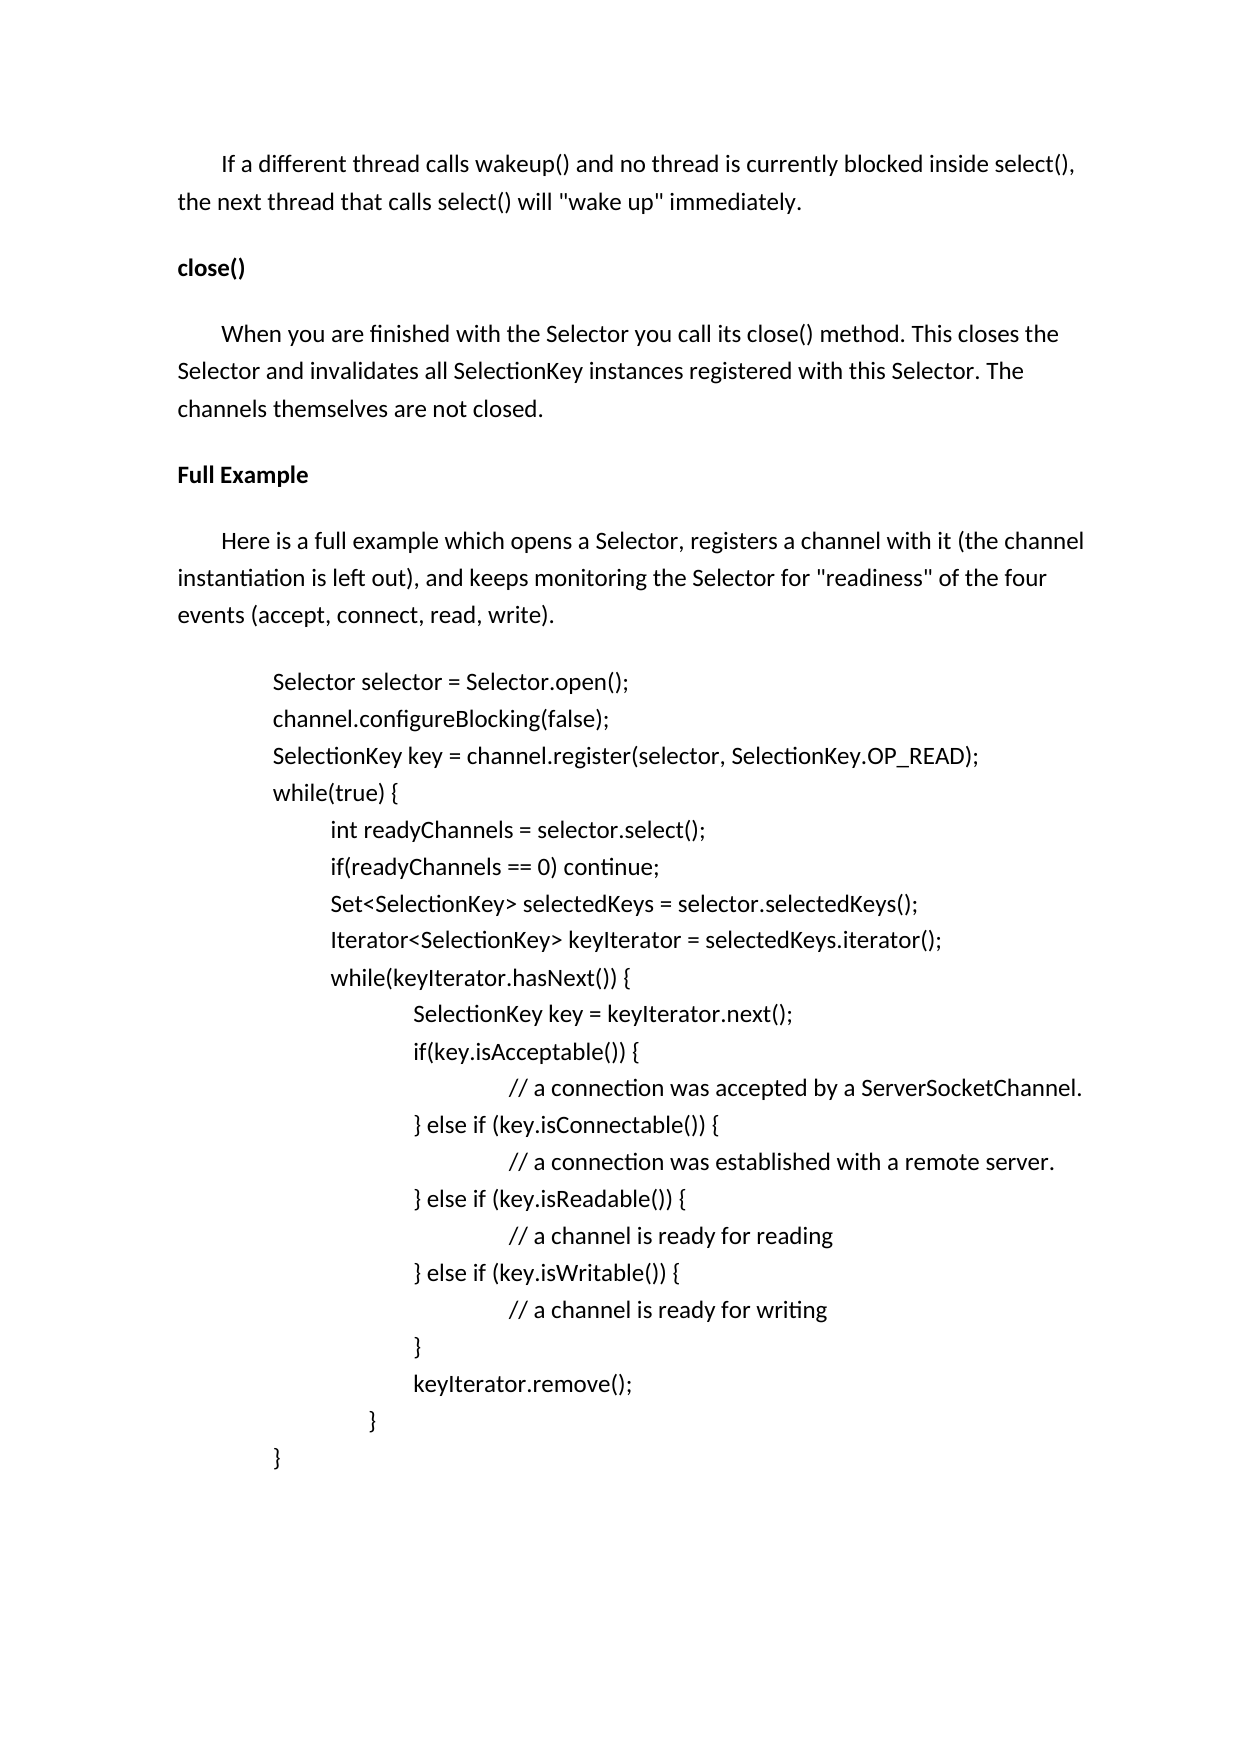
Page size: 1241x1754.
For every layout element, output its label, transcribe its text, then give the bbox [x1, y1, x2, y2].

text if(key.isAcceptable()) { [177, 1035, 1092, 1067]
text SelectionKey key = keyIterator.next(); [177, 998, 1092, 1030]
text Set<SelectionKey> selectedKeys = selector.selectedKeys(); [177, 887, 1092, 919]
text When you are finished with the Selector you call its close() method. This closes the Selector and invalidates all SelectionKey instances registered with this Selector. The channels themselves are not closed. [177, 317, 1092, 424]
text Here is a full example which opens a Selector, registers a channel with it (the channel instantiation is left out), and keeps monitoring the Selector for "readiness" of the four events (accept, connect, read, write). [177, 524, 1092, 631]
text Iterator<SelectionKey> keyIterator = selectedKeys.iterator(); [177, 924, 1092, 956]
text } else if (key.isConnectable()) { [177, 1109, 1092, 1141]
text } else if (key.isWritable()) { [177, 1257, 1092, 1289]
text // a connection was established with a remote server. [177, 1146, 1092, 1178]
text channel.configureBlocking(false); [177, 702, 1092, 734]
text close() [177, 251, 1092, 284]
text } [177, 1404, 1092, 1437]
text keyIterator.remove(); [177, 1367, 1092, 1400]
text int readyChannels = selector.select(); [177, 813, 1092, 845]
text while(true) { [177, 776, 1092, 808]
text SelectionKey key = channel.register(selector, SelectionKey.OP_READ); [177, 739, 1092, 771]
text } [177, 1441, 1092, 1474]
text Selector selector = Selector.open(); [177, 665, 1092, 697]
text If a different thread calls wakeup() and no thread is currently blocked inside select(), the next thread that calls select() will "wake up" immediately. [177, 148, 1092, 217]
text // a channel is ready for writing [177, 1293, 1092, 1326]
text } else if (key.isReadable()) { [177, 1183, 1092, 1215]
text } [177, 1331, 1092, 1363]
text // a channel is ready for reading [177, 1219, 1092, 1252]
text if(readyChannels == 0) continue; [177, 850, 1092, 882]
text // a connection was accepted by a ServerSocketChannel. [177, 1072, 1092, 1104]
text Full Example [177, 458, 1092, 491]
text while(keyIterator.hasNext()) { [177, 961, 1092, 993]
